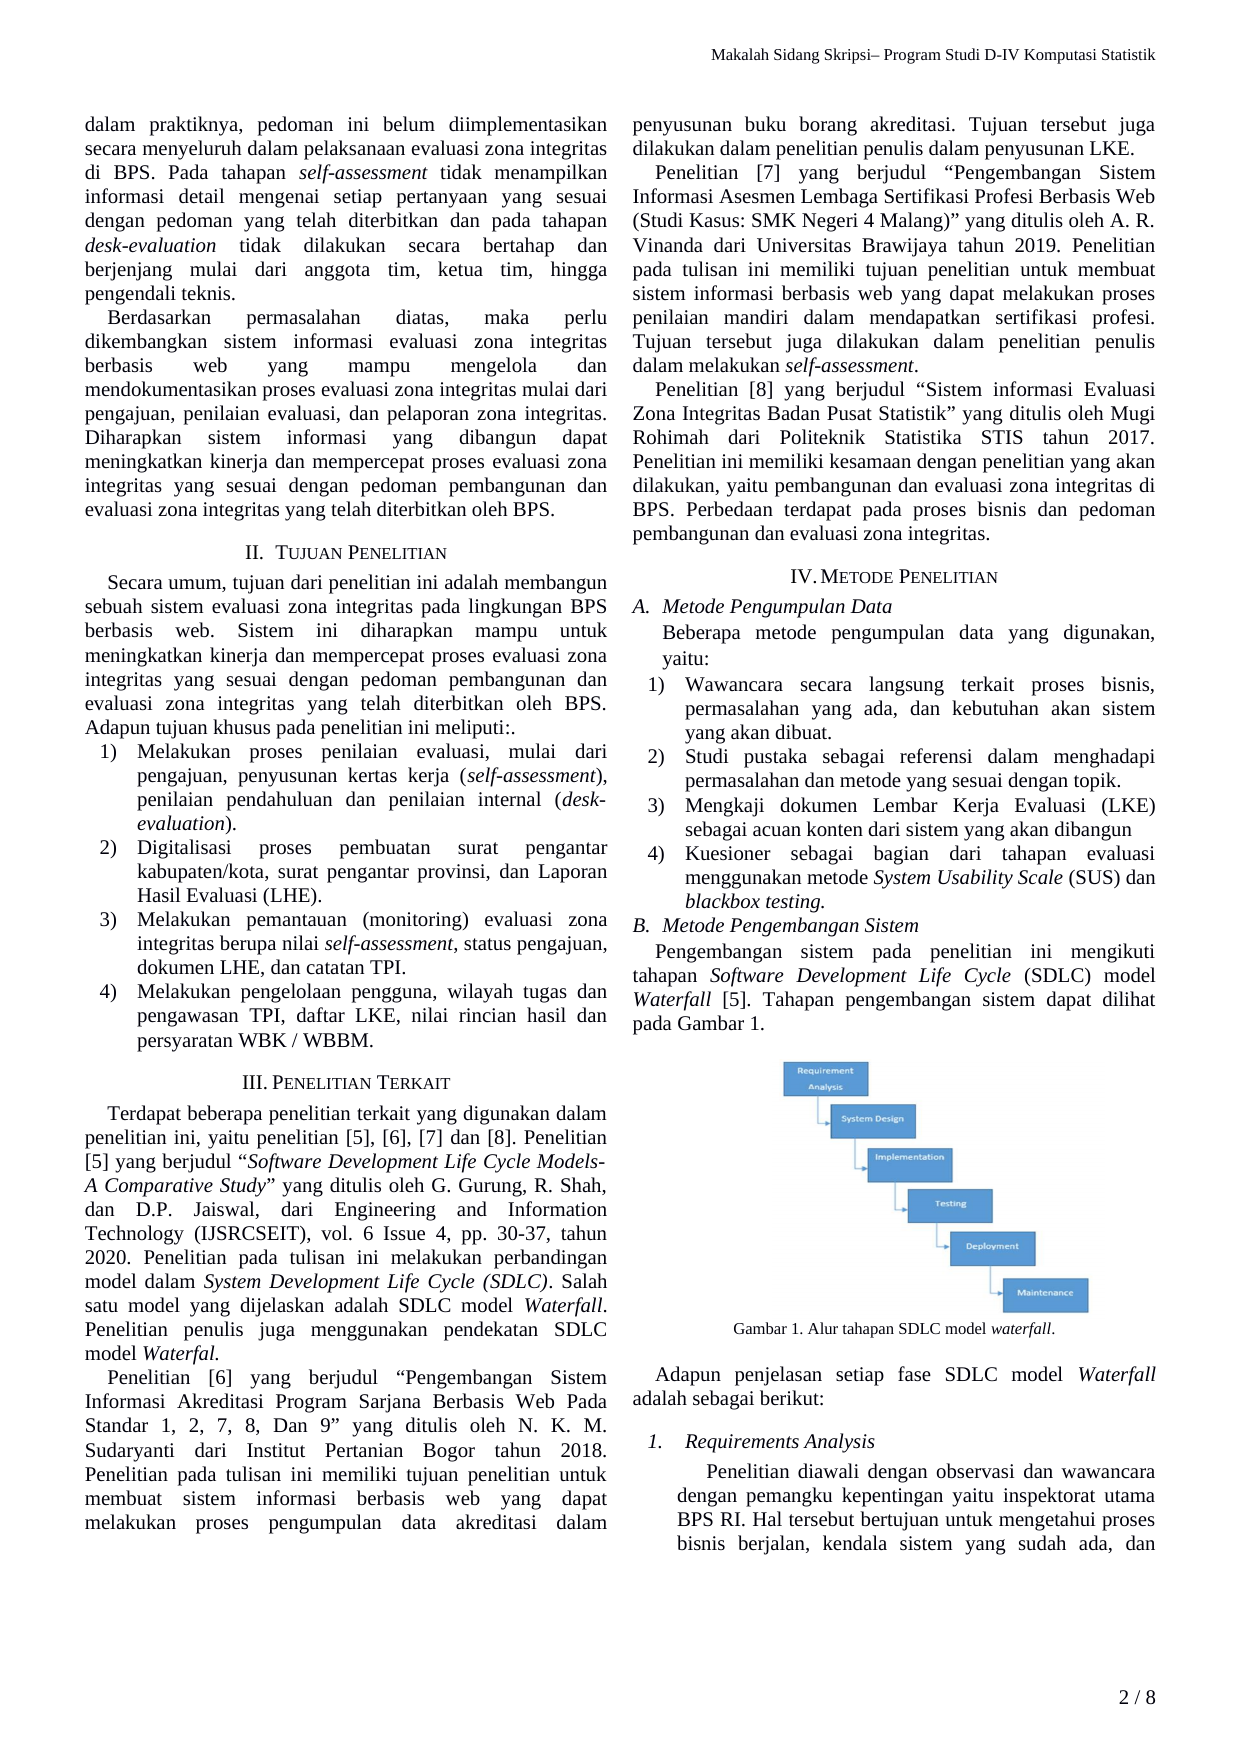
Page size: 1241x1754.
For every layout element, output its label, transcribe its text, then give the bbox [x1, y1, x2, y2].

text Penelitian [7] yang berjudul “Pengembangan Sistem Informasi Asesmen Lembaga Sertifikasi Profesi Berbasis Web (Studi Kasus: SMK Negeri 4 Malang)” yang ditulis oleh A. R. Vinanda dari Universitas Brawijaya tahun 2019. Penelitian pada tulisan ini memiliki tujuan penelitian untuk membuat sistem informasi berbasis web yang dapat melakukan proses penilaian mandiri dalam mendapatkan sertifikasi profesi. Tujuan tersebut juga dilakukan dalam penelitian penulis dalam melakukan self-assessment. [632, 160, 1156, 377]
list Beberapa metode pengumpulan data yang digunakan, yaitu: [662, 620, 1156, 670]
text Penelitian [8] yang berjudul “Sistem informasi Evaluasi Zona Integritas Badan Pusat Statistik” yang ditulis oleh Mugi Rohimah dari Politeknik Statistika STIS tahun 2017. Penelitian ini memiliki kesamaan dengan penelitian yang akan dilakukan, yaitu pembangunan dan evaluasi zona integritas di BPS. Perbedaan terdapat pada proses bisnis dan pedoman pembangunan dan evaluasi zona integritas. [632, 377, 1156, 545]
text Gambar 1. Alur tahapan SDLC model waterfall. [632, 1318, 1156, 1338]
picture [771, 1059, 1105, 1319]
list Melakukan proses penilaian evaluasi, mulai dari pengajuan, penyusunan kertas kerja (self-assessment), penilaian pendahuluan dan penilaian internal (desk-evaluation). [99, 739, 608, 835]
text Pengembangan sistem pada penelitian ini mengikuti tahapan Software Development Life Cycle (SDLC) model Waterfall [5]. Tahapan pengembangan sistem dapat dilihat pada Gambar 1. [632, 939, 1156, 1035]
text Secara umum, tujuan dari penelitian ini adalah membangun sebuah sistem evaluasi zona integritas pada lingkungan BPS berbasis web. Sistem ini diharapkan mampu untuk meningkatkan kinerja dan mempercepat proses evaluasi zona integritas yang sesuai dengan pedoman pembangunan dan evaluasi zona integritas yang telah diterbitkan oleh BPS. Adapun tujuan khusus pada penelitian ini meliputi:. [84, 570, 608, 739]
list Studi pustaka sebagai referensi dalam menghadapi permasalahan dan metode yang sesuai dengan topik. [647, 744, 1156, 792]
list Digitalisasi proses pembuatan surat pengantar kabupaten/kota, surat pengantar provinsi, dan Laporan Hasil Evaluasi (LHE). [99, 835, 608, 907]
list Penelitian Terkait [84, 1070, 608, 1094]
text Penelitian [6] yang berjudul “Pengembangan Sistem Informasi Akreditasi Program Sarjana Berbasis Web Pada Standar 1, 2, 7, 8, Dan 9” yang ditulis oleh N. K. M. Sudaryanti dari Institut Pertanian Bogor tahun 2018. Penelitian pada tulisan ini memiliki tujuan penelitian untuk membuat sistem informasi berbasis web yang dapat melakukan proses pengumpulan data akreditasi dalam penyusunan buku borang akreditasi. Tujuan tersebut juga dilakukan dalam penelitian penulis dalam penyusunan LKE. [84, 1365, 608, 1534]
text Berdasarkan permasalahan diatas, maka perlu dikembangkan sistem informasi evaluasi zona integritas berbasis web yang mampu mengelola dan mendokumentasikan proses evaluasi zona integritas mulai dari pengajuan, penilaian evaluasi, dan pelaporan zona integritas. Diharapkan sistem informasi yang dibangun dapat meningkatkan kinerja dan mempercepat proses evaluasi zona integritas yang sesuai dengan pedoman pembangunan dan evaluasi zona integritas yang telah diterbitkan oleh BPS. [84, 305, 608, 521]
text Terdapat beberapa penelitian terkait yang digunakan dalam penelitian ini, yaitu penelitian [5], [6], [7] dan [8]. Penelitian [5] yang berjudul “Software Development Life Cycle Models-A Comparative Study” yang ditulis oleh G. Gurung, R. Shah, dan D.P. Jaiswal, dari Engineering and Information Technology (IJSRCSEIT), vol. 6 Issue 4, pp. 30-37, tahun 2020. Penelitian pada tulisan ini melakukan perbandingan model dalam System Development Life Cycle (SDLC). Salah satu model yang dijelaskan adalah SDLC model Waterfall. Penelitian penulis juga menggunakan pendekatan SDLC model Waterfal. [84, 1101, 608, 1365]
list Metode Penelitian [632, 564, 1156, 588]
list Metode Pengembangan Sistem [632, 913, 1156, 937]
list Mengkaji dokumen Lembar Kerja Evaluasi (LKE) sebagai acuan konten dari sistem yang akan dibangun [647, 792, 1156, 841]
list Melakukan pemantauan (monitoring) evaluasi zona integritas berupa nilai self-assessment, status pengajuan, dokumen LHE, dan catatan TPI. [99, 907, 608, 979]
list Metode Pengumpulan Data [632, 594, 1156, 618]
text Adapun penjelasan setiap fase SDLC model Waterfall adalah sebagai berikut: [632, 1362, 1156, 1410]
list Kuesioner sebagai bagian dari tahapan evaluasi menggunakan metode System Usability Scale (SUS) dan blackbox testing. [647, 841, 1156, 913]
list Wawancara secara langsung terkait proses bisnis, permasalahan yang ada, dan kebutuhan akan sistem yang akan dibuat. [647, 672, 1156, 744]
list Tujuan Penelitian [84, 540, 608, 564]
list Requirements Analysis [647, 1428, 1156, 1453]
list Melakukan pengelolaan pengguna, wilayah tugas dan pengawasan TPI, daftar LKE, nilai rincian hasil dan persyaratan WBK / WBBM. [99, 979, 608, 1052]
